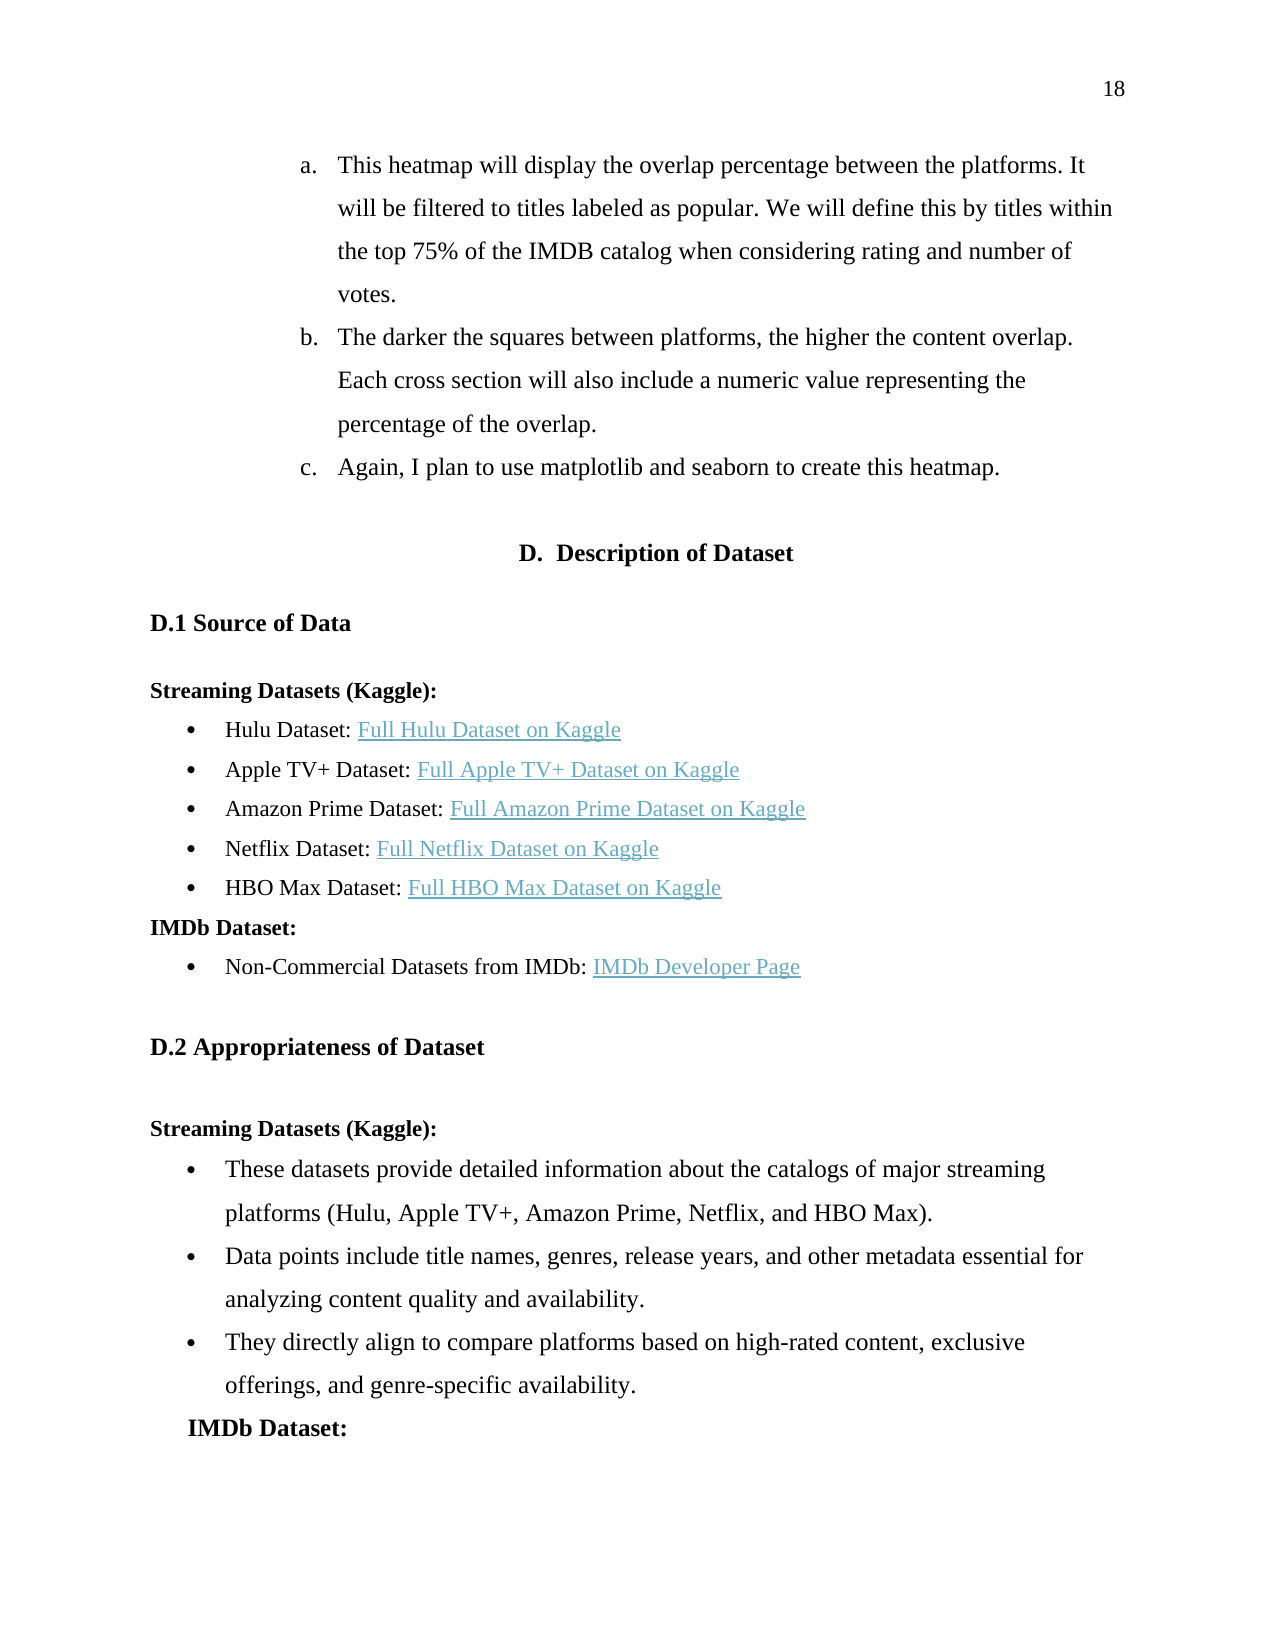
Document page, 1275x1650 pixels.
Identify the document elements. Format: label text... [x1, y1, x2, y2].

list Netflix Dataset: Full Netflix Dataset on Kaggle [187, 835, 1125, 861]
list Again, I plan to use matplotlib and seaborn to create this heatmap. [300, 452, 1125, 481]
text Streaming Datasets (Kaggle): [150, 677, 1125, 703]
list Apple TV+ Dataset: Full Apple TV+ Dataset on Kaggle [187, 756, 1125, 782]
text IMDb Dataset: [150, 914, 1125, 940]
list This heatmap will display the overlap percentage between the platforms. It will be filtered to titles labeled as popular. We will define this by titles within the top 75% of the IMDB catalog when considering rating and number of votes. [300, 150, 1125, 308]
text Streaming Datasets (Kaggle): [150, 1115, 1125, 1141]
text IMDb Dataset: [187, 1413, 1125, 1442]
list HBO Max Dataset: Full HBO Max Dataset on Kaggle [187, 874, 1125, 901]
subtitle Description of Dataset [187, 538, 1125, 567]
subtitle D.2 Appropriateness of Dataset [150, 1032, 1125, 1061]
list These datasets provide detailed information about the catalogs of major streaming platforms (Hulu, Apple TV+, Amazon Prime, Netflix, and HBO Max). [187, 1154, 1125, 1226]
list Hulu Dataset: Full Hulu Dataset on Kaggle [187, 717, 1125, 743]
list The darker the squares between platforms, the higher the content overlap. Each cross section will also include a numeric value representing the percentage of the overlap. [300, 322, 1125, 437]
list They directly align to compare platforms based on high-rated content, exclusive offerings, and genre-specific availability. [187, 1327, 1125, 1399]
list Non-Commercial Datasets from IMDb: IMDb Developer Page [187, 953, 1125, 980]
list Amazon Prime Dataset: Full Amazon Prime Dataset on Kaggle [187, 796, 1125, 822]
list Data points include title names, genres, release years, and other metadata essential for analyzing content quality and availability. [187, 1241, 1125, 1313]
subtitle D.1 Source of Data [150, 608, 1125, 636]
